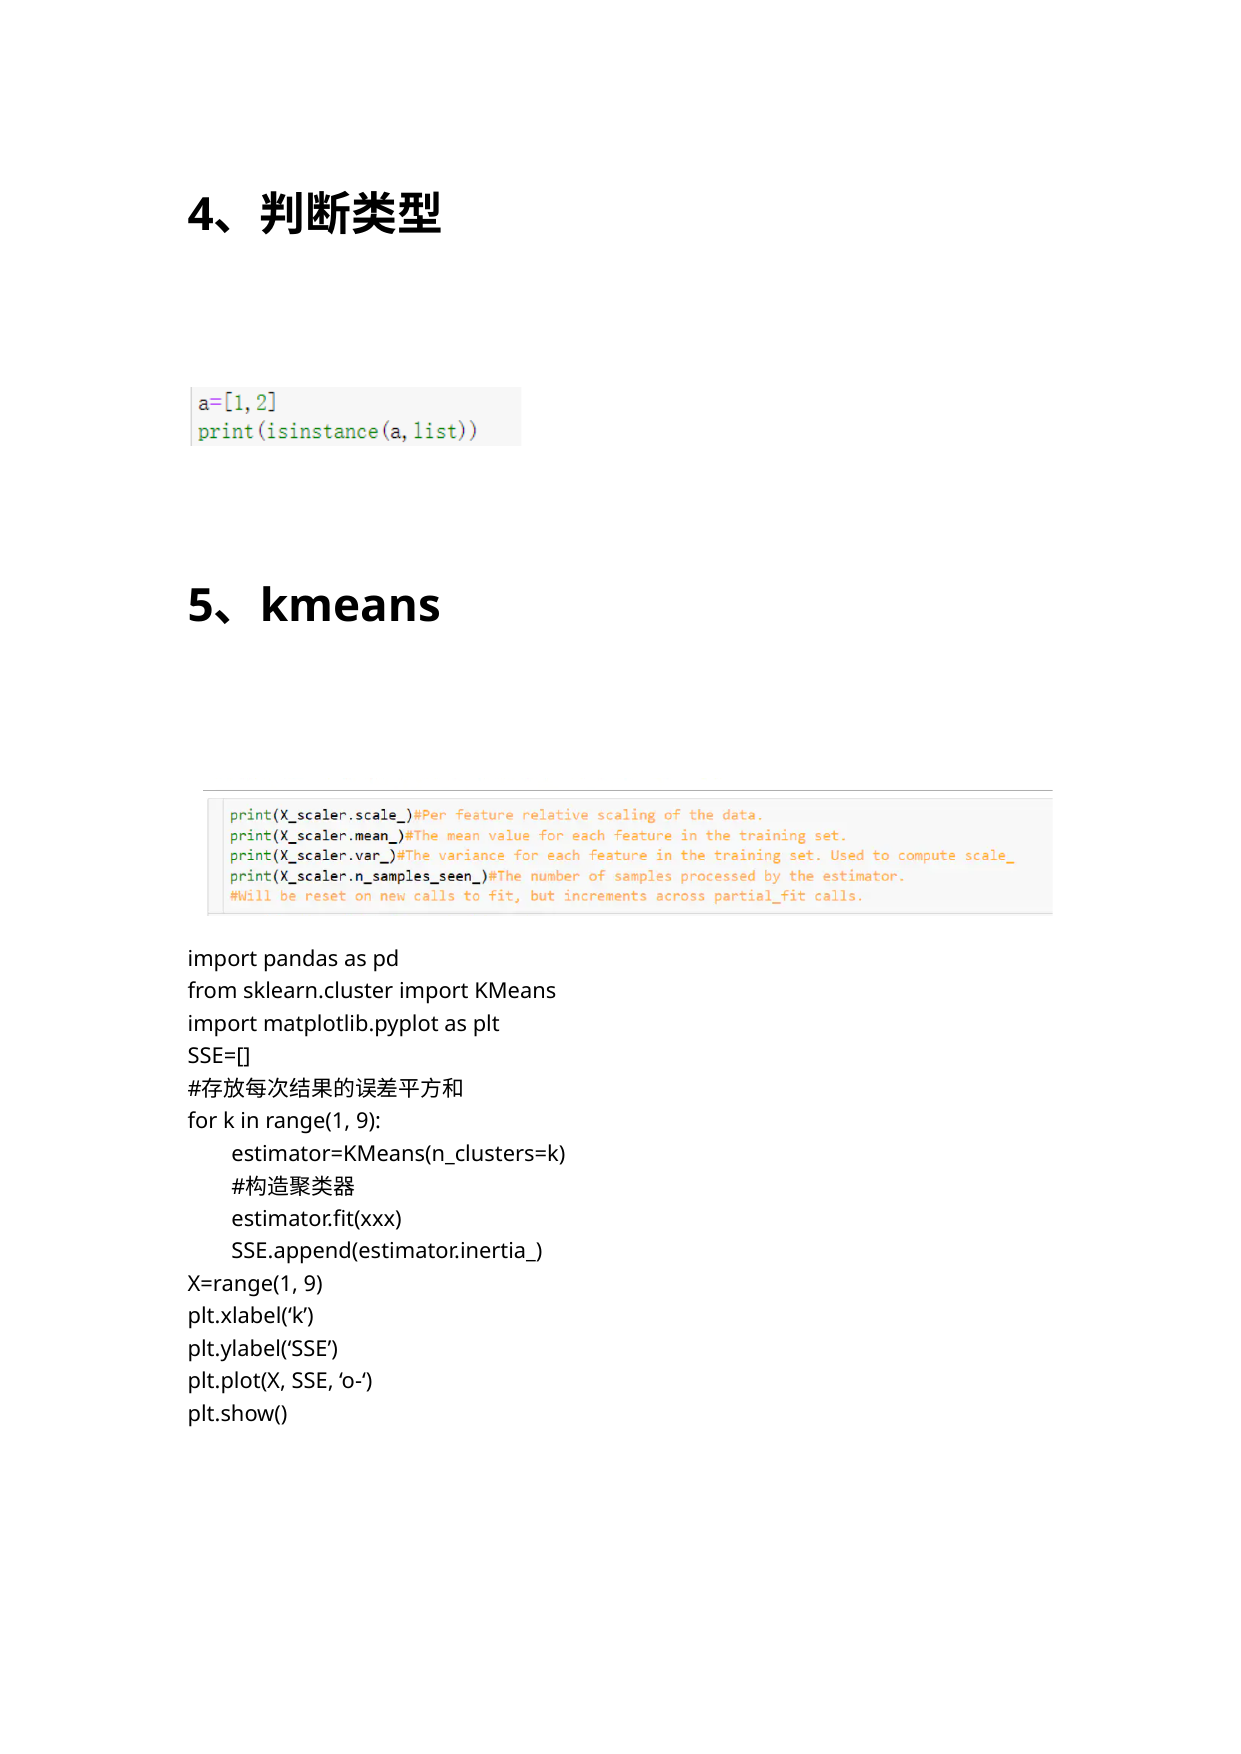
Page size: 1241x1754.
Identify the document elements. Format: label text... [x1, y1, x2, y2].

picture [187, 387, 522, 446]
picture [187, 778, 1053, 916]
text estimator=KMeans(n_clusters=k) [187, 1136, 1053, 1169]
text from sklearn.cluster import KMeans [187, 974, 1053, 1006]
text SSE=[] [187, 1039, 1053, 1071]
text estimator.fit(xxx) [187, 1201, 1053, 1234]
text plt.show() [187, 1396, 1053, 1429]
text #存放每次结果的误差平方和 [187, 1071, 1053, 1104]
text plt.ylabel(‘SSE’) [187, 1331, 1053, 1364]
text plt.plot(X, SSE, ‘o-‘) [187, 1364, 1053, 1396]
subtitle 5、kmeans [187, 553, 1053, 651]
text for k in range(1, 9): [187, 1104, 1053, 1136]
text plt.xlabel(‘k’) [187, 1299, 1053, 1331]
text #构造聚类器 [187, 1169, 1053, 1201]
text X=range(1, 9) [187, 1266, 1053, 1299]
text import pandas as pd [187, 941, 1053, 974]
text import matplotlib.pyplot as plt [187, 1006, 1053, 1039]
subtitle 4、判断类型 [187, 162, 1053, 259]
text SSE.append(estimator.inertia_) [187, 1234, 1053, 1266]
